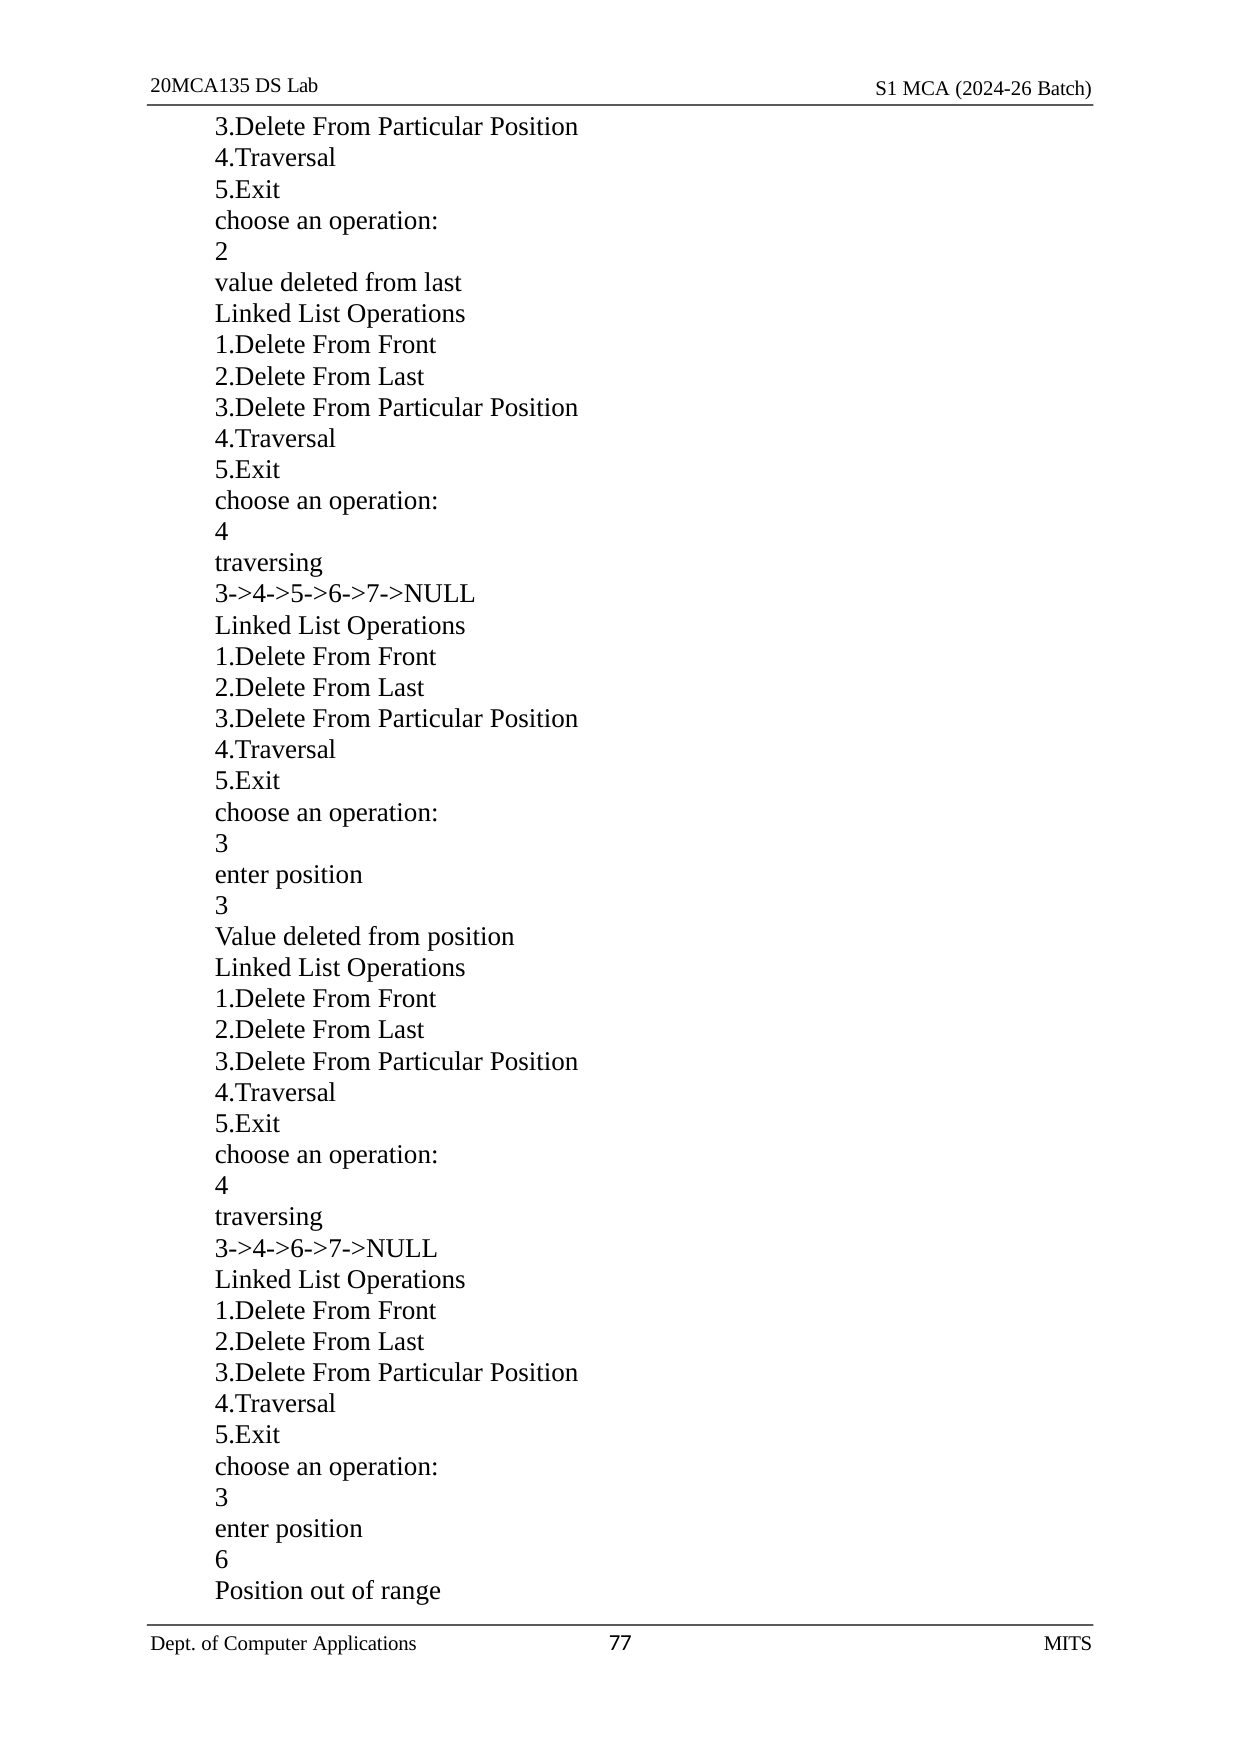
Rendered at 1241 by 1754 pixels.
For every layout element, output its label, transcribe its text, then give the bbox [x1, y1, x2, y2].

text 4.Traversal [214, 142, 1103, 173]
text 3.Delete From Particular Position [214, 1045, 1103, 1076]
text 5.Exit [214, 1418, 1103, 1450]
text 3.Delete From Particular Position [214, 702, 1103, 733]
text 4.Traversal [214, 422, 1103, 453]
text 2.Delete From Last [214, 359, 1103, 391]
text 1.Delete From Front [214, 982, 1103, 1014]
text 4.Traversal [214, 733, 1103, 764]
text 3.Delete From Particular Position [214, 1356, 1103, 1387]
text 2.Delete From Last [214, 1014, 1103, 1045]
text enter position [214, 858, 1103, 889]
text 5.Exit [214, 453, 1103, 484]
text 1.Delete From Front [214, 328, 1103, 359]
text 3 [214, 827, 1103, 858]
text Linked List Operations [214, 297, 1103, 328]
text choose an operation: [214, 204, 1103, 235]
text 1.Delete From Front [214, 640, 1103, 671]
text 5.Exit [214, 1107, 1103, 1138]
text Linked List Operations [214, 951, 1103, 982]
text 4.Traversal [214, 1076, 1103, 1107]
text 3.Delete From Particular Position [214, 391, 1103, 422]
text choose an operation: [214, 1450, 1103, 1481]
text 6 [214, 1543, 1103, 1574]
text 4 [214, 515, 1103, 546]
text 3 [214, 889, 1103, 920]
text Linked List Operations [214, 609, 1103, 640]
text Linked List Operations [214, 1263, 1103, 1294]
text 2.Delete From Last [214, 671, 1103, 702]
text choose an operation: [214, 1138, 1103, 1169]
text 3->4->6->7->NULL [214, 1232, 1103, 1263]
text Position out of range [214, 1574, 1103, 1605]
text 3 [214, 1481, 1103, 1512]
text 2 [214, 235, 1103, 266]
text enter position [214, 1512, 1103, 1543]
text choose an operation: [214, 484, 1103, 515]
text 5.Exit [214, 173, 1103, 204]
text traversing [214, 1201, 1103, 1232]
text 3->4->5->6->7->NULL [214, 578, 1103, 609]
text 4.Traversal [214, 1387, 1103, 1418]
text 1.Delete From Front [214, 1294, 1103, 1325]
text 3.Delete From Particular Position [214, 110, 1103, 142]
text 5.Exit [214, 764, 1103, 796]
text 4 [214, 1169, 1103, 1201]
text 2.Delete From Last [214, 1325, 1103, 1356]
text Value deleted from position [214, 920, 1103, 951]
text traversing [214, 546, 1103, 578]
text value deleted from last [214, 266, 1103, 297]
text choose an operation: [214, 796, 1103, 827]
